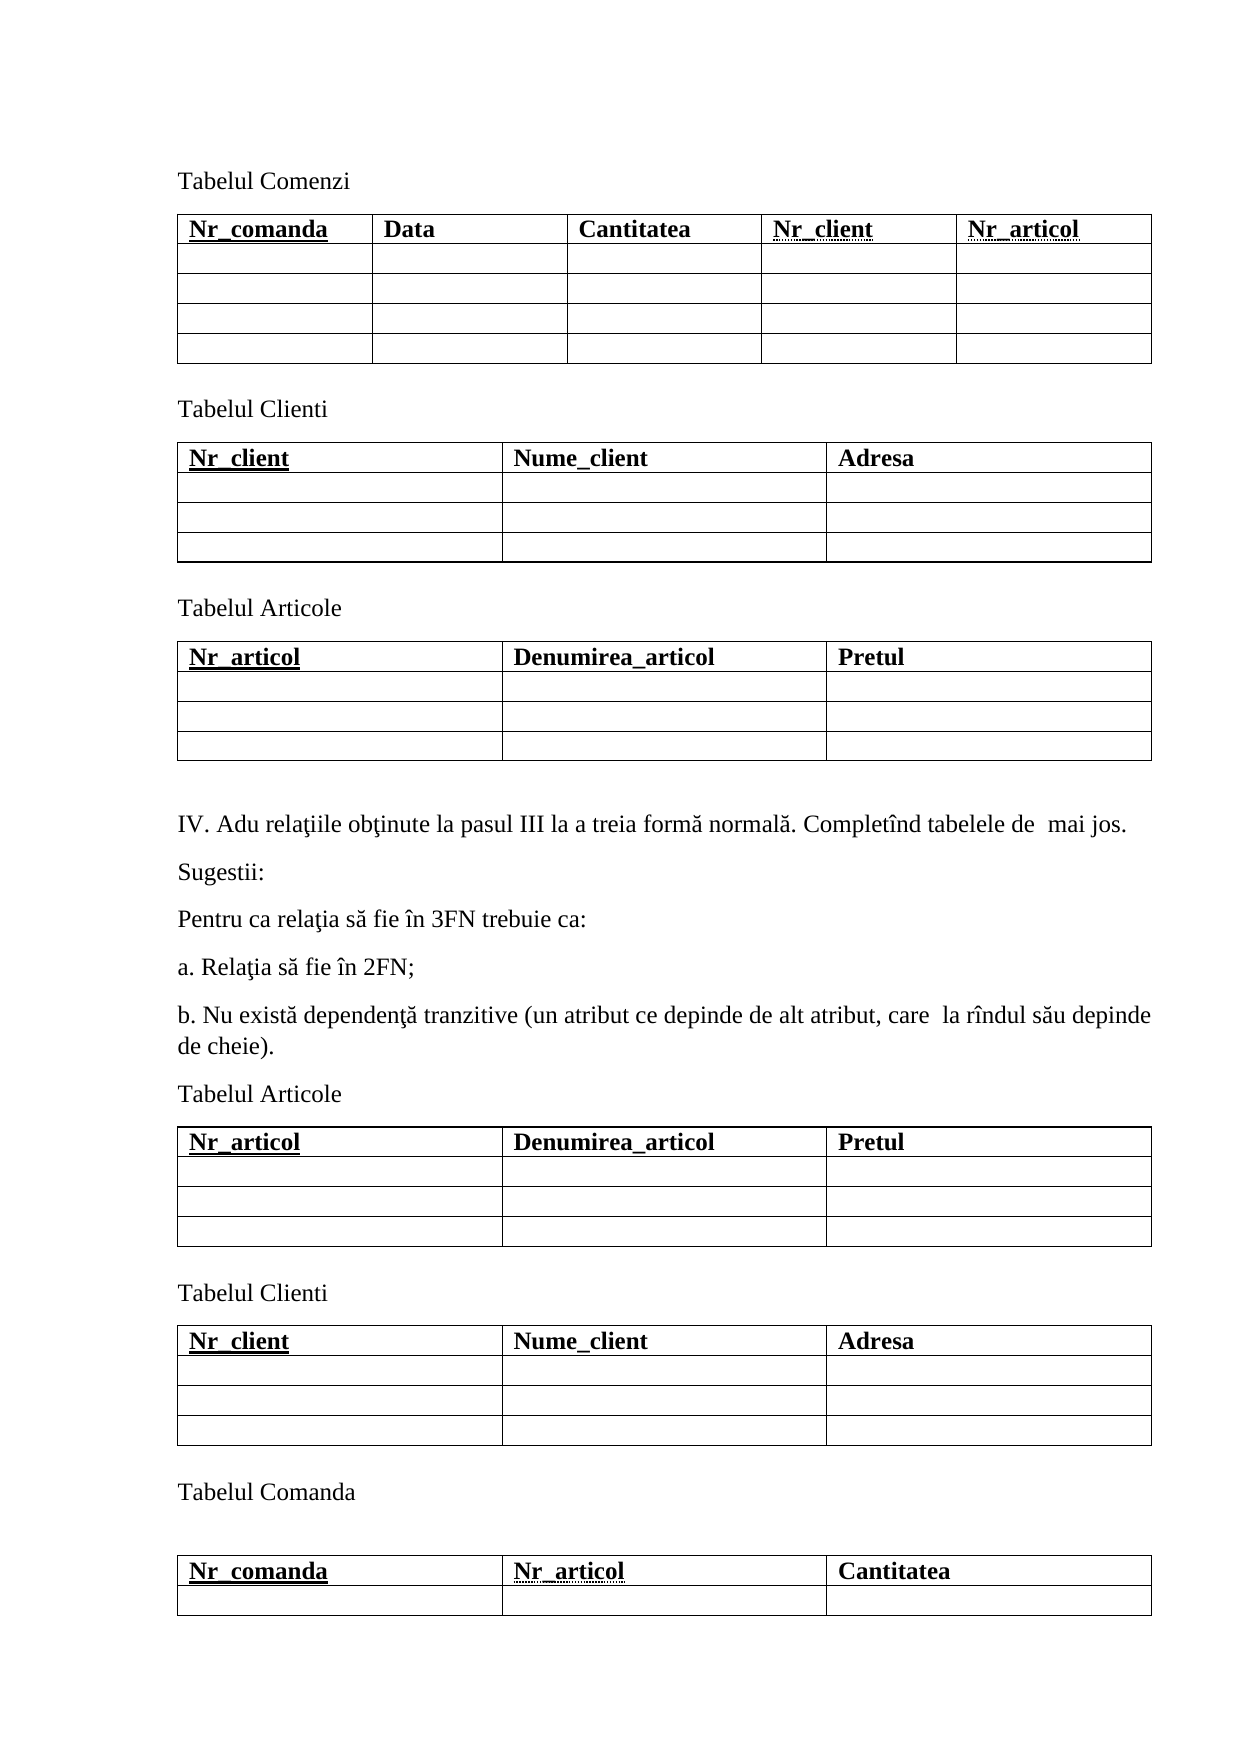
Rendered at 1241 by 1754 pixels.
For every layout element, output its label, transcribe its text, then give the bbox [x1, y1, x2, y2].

table_cell [178, 334, 372, 362]
table_header Nr_articol [178, 642, 502, 671]
table_cell [503, 702, 826, 731]
table_cell [373, 334, 567, 362]
table_cell [178, 304, 372, 333]
table_cell [827, 503, 1151, 532]
table_header Denumirea_articol [503, 642, 826, 671]
text Tabelul Comanda [177, 1477, 1152, 1505]
table_cell [762, 334, 956, 362]
table_cell [827, 1356, 1151, 1385]
table_header Nr_comanda [178, 215, 372, 243]
table_header Pretul [827, 1128, 1151, 1156]
table_cell [178, 274, 372, 303]
table_cell [827, 702, 1151, 731]
table_header Nr_client [178, 1326, 502, 1355]
table_header Data [373, 215, 567, 243]
table_cell [827, 473, 1151, 502]
table_cell [827, 1586, 1151, 1615]
table_cell [178, 1217, 502, 1246]
table_cell [503, 1356, 826, 1385]
table_cell [827, 533, 1151, 561]
table_cell [178, 1157, 502, 1186]
table_cell [178, 473, 502, 502]
table_header Cantitatea [568, 215, 761, 243]
table_cell [178, 244, 372, 273]
table_cell [827, 1157, 1151, 1186]
table_cell [178, 1416, 502, 1444]
table_cell [827, 1187, 1151, 1216]
table_cell [503, 1586, 826, 1615]
table_cell [827, 672, 1151, 701]
table_cell [568, 244, 761, 273]
table_header Nr_client [178, 443, 502, 472]
table_cell [503, 1416, 826, 1444]
table_cell [827, 1217, 1151, 1246]
table_header Pretul [827, 642, 1151, 671]
table_cell [503, 732, 826, 760]
table_cell [957, 304, 1151, 333]
table_cell [762, 244, 956, 273]
table_cell [503, 1157, 826, 1186]
table_cell [568, 304, 761, 333]
table_cell [503, 1386, 826, 1415]
table_header Nume_client [503, 443, 826, 472]
text b. Nu există dependenţă tranzitive (un atribut ce depinde de alt atribut, care la rîndul său depinde de cheie). [177, 1000, 1152, 1060]
table_cell [178, 732, 502, 760]
table_cell [178, 1386, 502, 1415]
table_cell [568, 274, 761, 303]
table_cell [503, 503, 826, 532]
table_header Nr_articol [178, 1128, 502, 1156]
table_header Nr_articol [503, 1556, 826, 1585]
table_header Adresa [827, 1326, 1151, 1355]
table_cell [503, 533, 826, 561]
table_header Nr_articol [957, 215, 1151, 243]
table_cell [827, 1386, 1151, 1415]
text Tabelul Comenzi [177, 166, 1152, 194]
table_cell [178, 1187, 502, 1216]
text Sugestii: [177, 857, 1152, 886]
table_cell [827, 732, 1151, 760]
table_cell [827, 1416, 1151, 1444]
text Pentru ca relaţia să fie în 3FN trebuie ca: [177, 904, 1152, 933]
table_cell [503, 473, 826, 502]
table_cell [957, 244, 1151, 273]
table_header Adresa [827, 443, 1151, 472]
table_cell [373, 304, 567, 333]
text IV. Adu relaţiile obţinute la pasul III la a treia formă normală. Completînd tabelele de mai jos. [177, 809, 1152, 838]
table_header Nr_comanda [178, 1556, 502, 1585]
table_cell [178, 1356, 502, 1385]
table_cell [503, 1217, 826, 1246]
table_header Nr_client [762, 215, 956, 243]
table_cell [178, 702, 502, 731]
table_cell [957, 334, 1151, 362]
text Tabelul Clienti [177, 1278, 1152, 1306]
table_cell [957, 274, 1151, 303]
text Tabelul Articole [177, 1079, 1152, 1107]
table_header Nume_client [503, 1326, 826, 1355]
table_cell [762, 304, 956, 333]
table_cell [178, 1586, 502, 1615]
text Tabelul Articole [177, 593, 1152, 622]
table_header Cantitatea [827, 1556, 1151, 1585]
table_cell [373, 244, 567, 273]
table_cell [503, 672, 826, 701]
table_cell [503, 1187, 826, 1216]
text a. Relaţia să fie în 2FN; [177, 952, 1152, 981]
table_cell [178, 672, 502, 701]
table_cell [373, 274, 567, 303]
table_cell [568, 334, 761, 362]
table_cell [178, 503, 502, 532]
table_header Denumirea_articol [503, 1128, 826, 1156]
table_cell [178, 533, 502, 561]
table_cell [762, 274, 956, 303]
text Tabelul Clienti [177, 394, 1152, 423]
